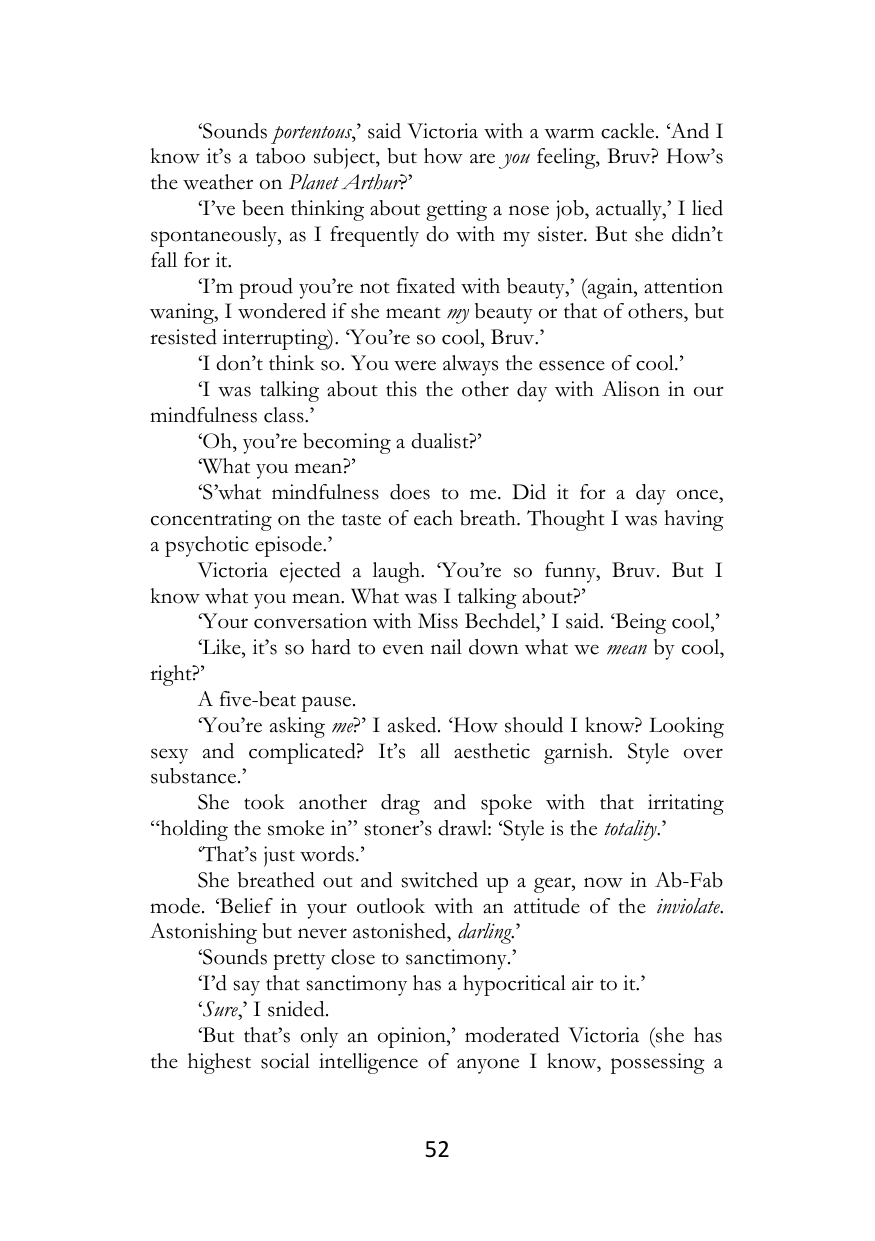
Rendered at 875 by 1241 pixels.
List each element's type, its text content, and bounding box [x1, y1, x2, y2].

text ‘Sounds pretty close to sanctimony.’ [150, 945, 724, 971]
text ‘Like, it’s so hard to even nail down what we mean by cool, right?’ [150, 635, 724, 687]
text ‘I’ve been thinking about getting a nose job, actually,’ I lied spontaneously, as I frequently do with my sister. But she didn’t fall for it. [150, 196, 724, 273]
text ‘Sure,’ I snided. [150, 997, 724, 1022]
text Victoria ejected a laugh. ‘You’re so funny, Bruv. But I know what you mean. What was I talking about?’ [150, 557, 724, 609]
text ‘I don’t think so. You were always the essence of cool.’ [150, 351, 724, 377]
text She breathed out and switched up a gear, now in Ab-Fab mode. ‘Belief in your outlook with an attitude of the inviolate. Astonishing but never astonished, darling.’ [150, 867, 724, 945]
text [150, 1022, 724, 1074]
text ‘You’re asking me?’ I asked. ‘How should I know? Looking sexy and complicated? It’s all aesthetic garnish. Style over substance.’ [150, 712, 724, 790]
text ‘Oh, you’re becoming a dualist?’ [150, 428, 724, 454]
text ‘What you mean?’ [150, 454, 724, 480]
text ‘That’s just words.’ [150, 842, 724, 867]
text ‘S’what mindfulness does to me. Did it for a day once, concentrating on the taste of each breath. Thought I was having a psychotic episode.’ [150, 480, 724, 557]
text A five-beat pause. [150, 687, 724, 712]
text ‘I was talking about this the other day with Alison in our mindfulness class.’ [150, 377, 724, 428]
text She took another drag and spoke with that irritating “holding the smoke in” stoner’s drawl: ‘Style is the totality.’ [150, 790, 724, 842]
text ‘I’d say that sanctimony has a hypocritical air to it.’ [150, 971, 724, 997]
text ‘Your conversation with Miss Bechdel,’ I said. ‘Being cool,’ [150, 609, 724, 635]
